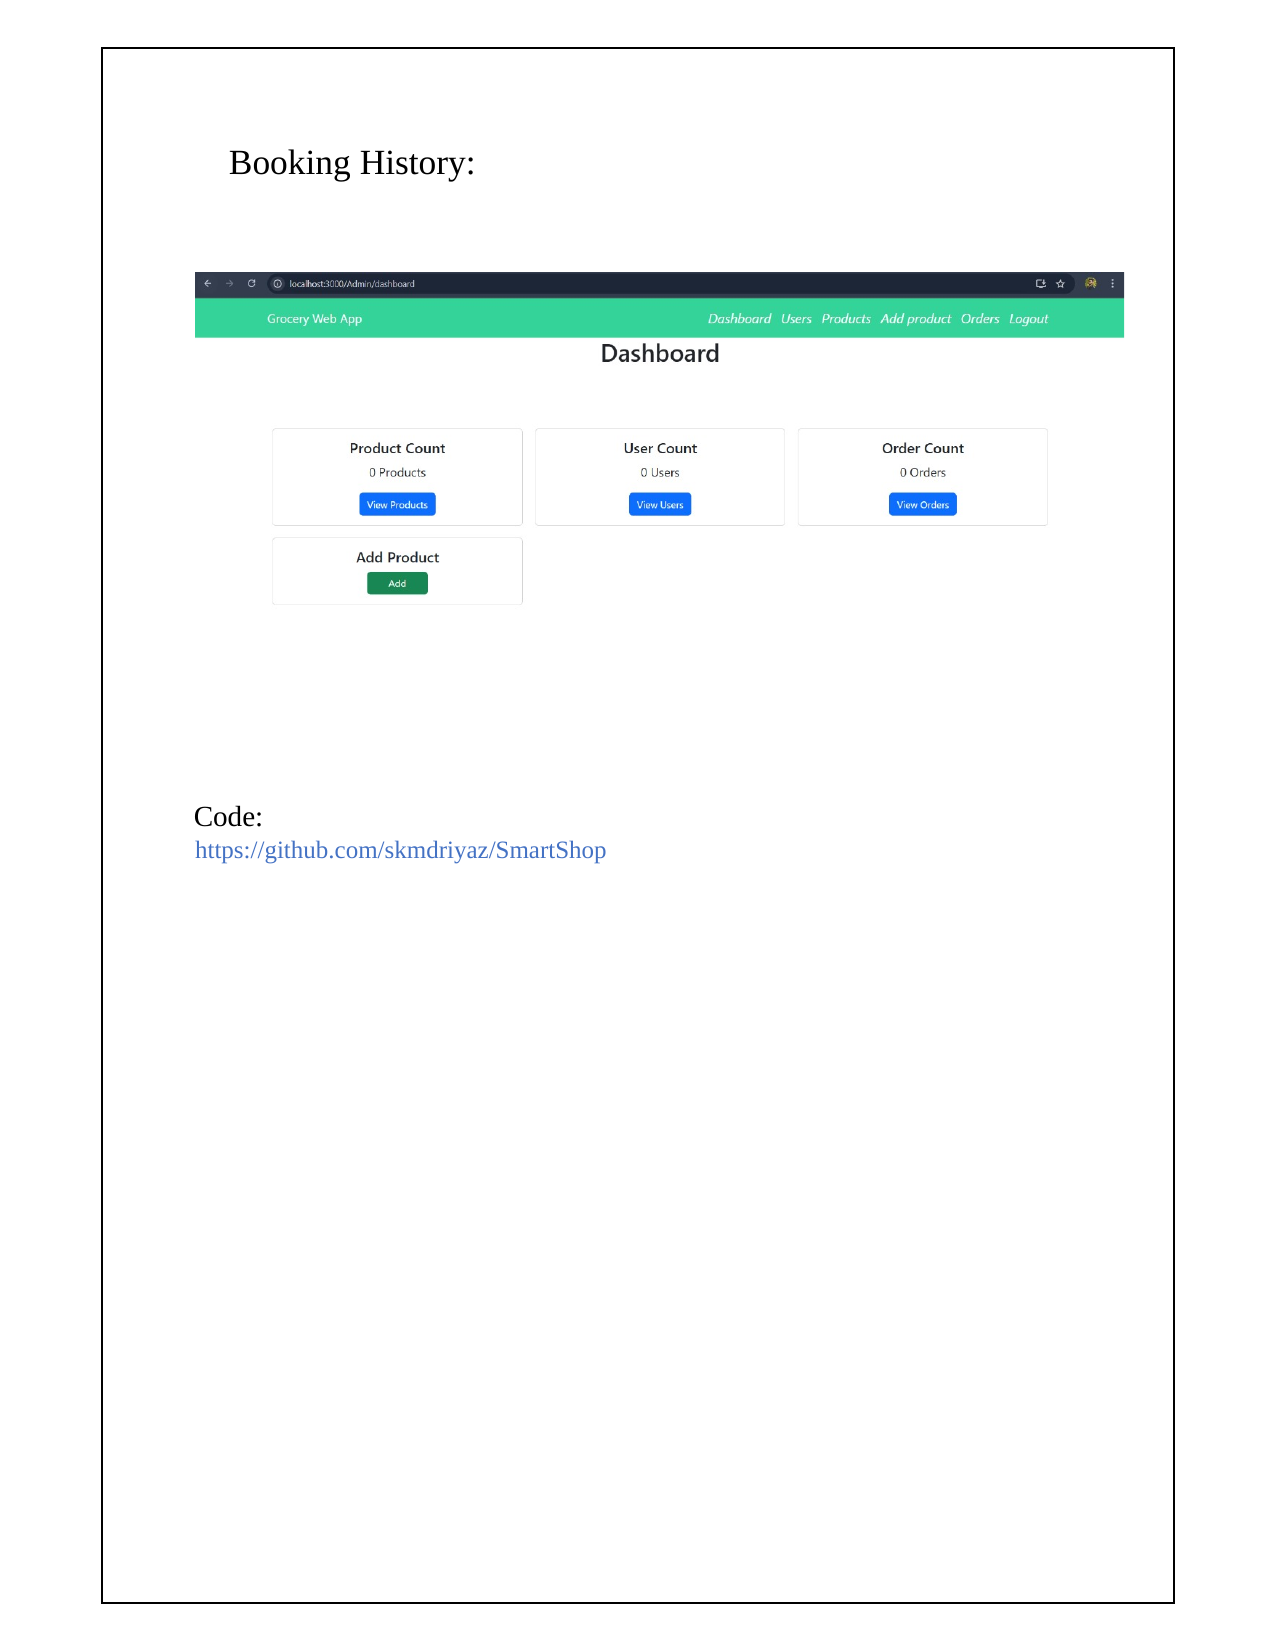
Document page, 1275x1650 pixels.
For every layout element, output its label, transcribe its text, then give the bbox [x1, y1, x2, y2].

text Code: [193, 799, 1124, 833]
picture [195, 272, 1125, 796]
subtitle https://github.com/skmdriyaz/SmartShop [195, 835, 1124, 864]
text Booking History: [229, 141, 1124, 182]
